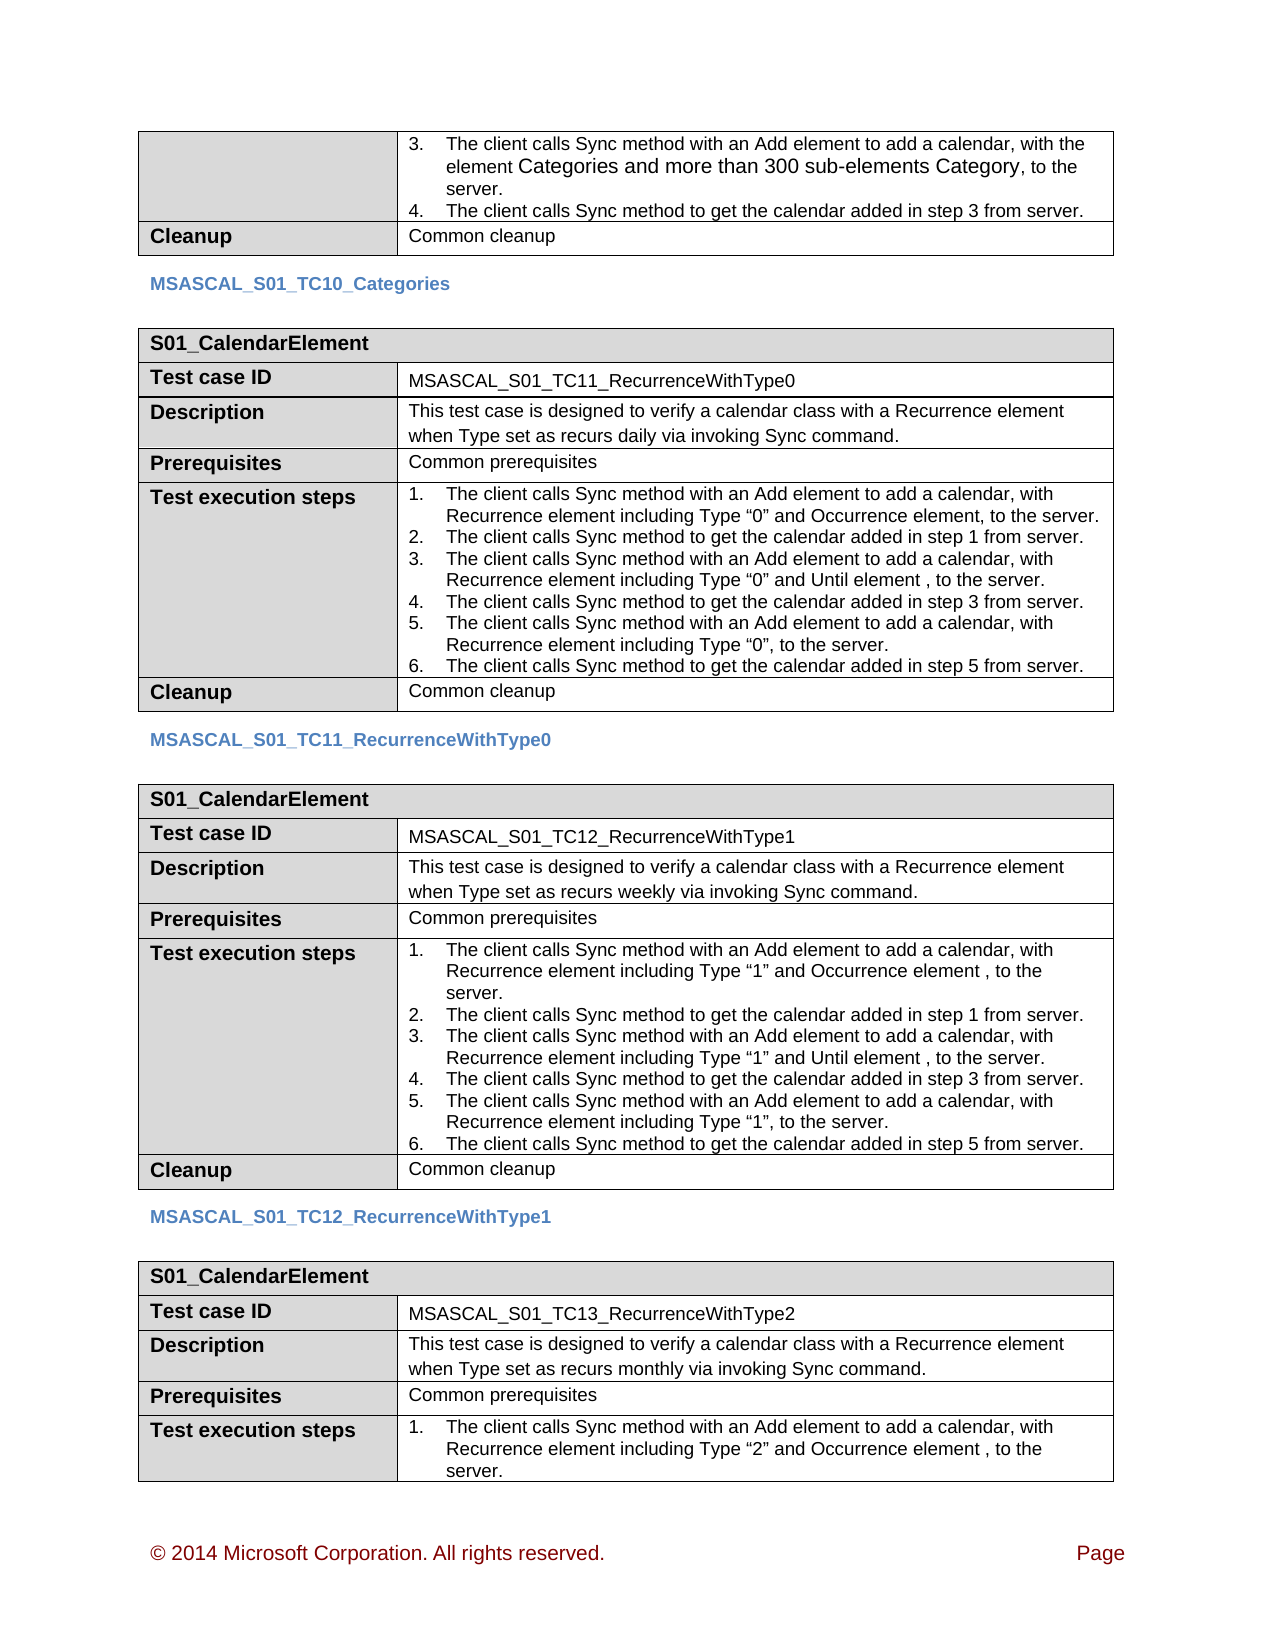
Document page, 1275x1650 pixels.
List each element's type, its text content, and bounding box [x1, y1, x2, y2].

table_cell Prerequisites [139, 1382, 397, 1415]
table_cell This test case is designed to verify a calendar class with a Recurrence element when Type set as recurs daily via invoking Sync command. [398, 398, 1113, 447]
text MSASCAL_S01_TC11_RecurrenceWithType0 [150, 725, 1125, 752]
table_cell Test case ID [139, 363, 397, 396]
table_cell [398, 1416, 1113, 1481]
table_cell The client calls Sync method with an Add element to add a calendar, with Recurrence element including Type “0” and Occurrence element, to the server. The client calls Sync method to get the calendar added in step 1 from server. The client calls Sync method with an Add element to add a calendar, with Recurrence element including Type “0” and Until element , to the server. The client calls Sync method to get the calendar added in step 3 from server. The client calls Sync method with an Add element to add a calendar, with Recurrence element including Type “0”, to the server. The client calls Sync method to get the calendar added in step 5 from server. [398, 483, 1113, 677]
table_cell Description [139, 1331, 397, 1381]
table_cell This test case is designed to verify a calendar class with a Recurrence element when Type set as recurs weekly via invoking Sync command. [398, 853, 1113, 903]
table_cell Prerequisites [139, 449, 397, 482]
text MSASCAL_S01_TC12_RecurrenceWithType1 [150, 1202, 1125, 1229]
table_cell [139, 132, 397, 221]
table_cell Test case ID [139, 1296, 397, 1330]
table_cell Cleanup [139, 222, 397, 255]
table_cell MSASCAL_S01_TC11_RecurrenceWithType0 [398, 363, 1113, 396]
table_cell Description [139, 853, 397, 903]
table_cell Cleanup [139, 1155, 397, 1189]
table_cell Test execution steps [139, 939, 397, 1154]
table_cell MSASCAL_S01_TC12_RecurrenceWithType1 [398, 819, 1113, 852]
table_cell This test case is designed to verify a calendar class with a Recurrence element when Type set as recurs monthly via invoking Sync command. [398, 1331, 1113, 1381]
table_cell Cleanup [139, 678, 397, 711]
text MSASCAL_S01_TC10_Categories [150, 269, 1125, 296]
table_cell Common prerequisites [398, 1382, 1113, 1415]
table_cell Common prerequisites [398, 449, 1113, 482]
table_cell Prerequisites [139, 904, 397, 938]
table_cell Common cleanup [398, 678, 1113, 711]
table_header S01_CalendarElement [139, 785, 1113, 818]
table_cell MSASCAL_S01_TC13_RecurrenceWithType2 [398, 1296, 1113, 1330]
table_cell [139, 1416, 397, 1481]
table_cell Common prerequisites [398, 904, 1113, 938]
table_header S01_CalendarElement [139, 1262, 1113, 1295]
table_cell The client calls Sync method with an Add element to add a calendar, with Recurrence element including Type “1” and Occurrence element , to the server. The client calls Sync method to get the calendar added in step 1 from server. The client calls Sync method with an Add element to add a calendar, with Recurrence element including Type “1” and Until element , to the server. The client calls Sync method to get the calendar added in step 3 from server. The client calls Sync method with an Add element to add a calendar, with Recurrence element including Type “1”, to the server. The client calls Sync method to get the calendar added in step 5 from server. [398, 939, 1113, 1154]
table_header S01_CalendarElement [139, 329, 1113, 362]
table_cell Common cleanup [398, 222, 1113, 255]
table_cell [398, 132, 1113, 221]
table_cell Common cleanup [398, 1155, 1113, 1189]
table_cell Test case ID [139, 819, 397, 852]
table_cell Test execution steps [139, 483, 397, 677]
table_cell Description [139, 398, 397, 447]
